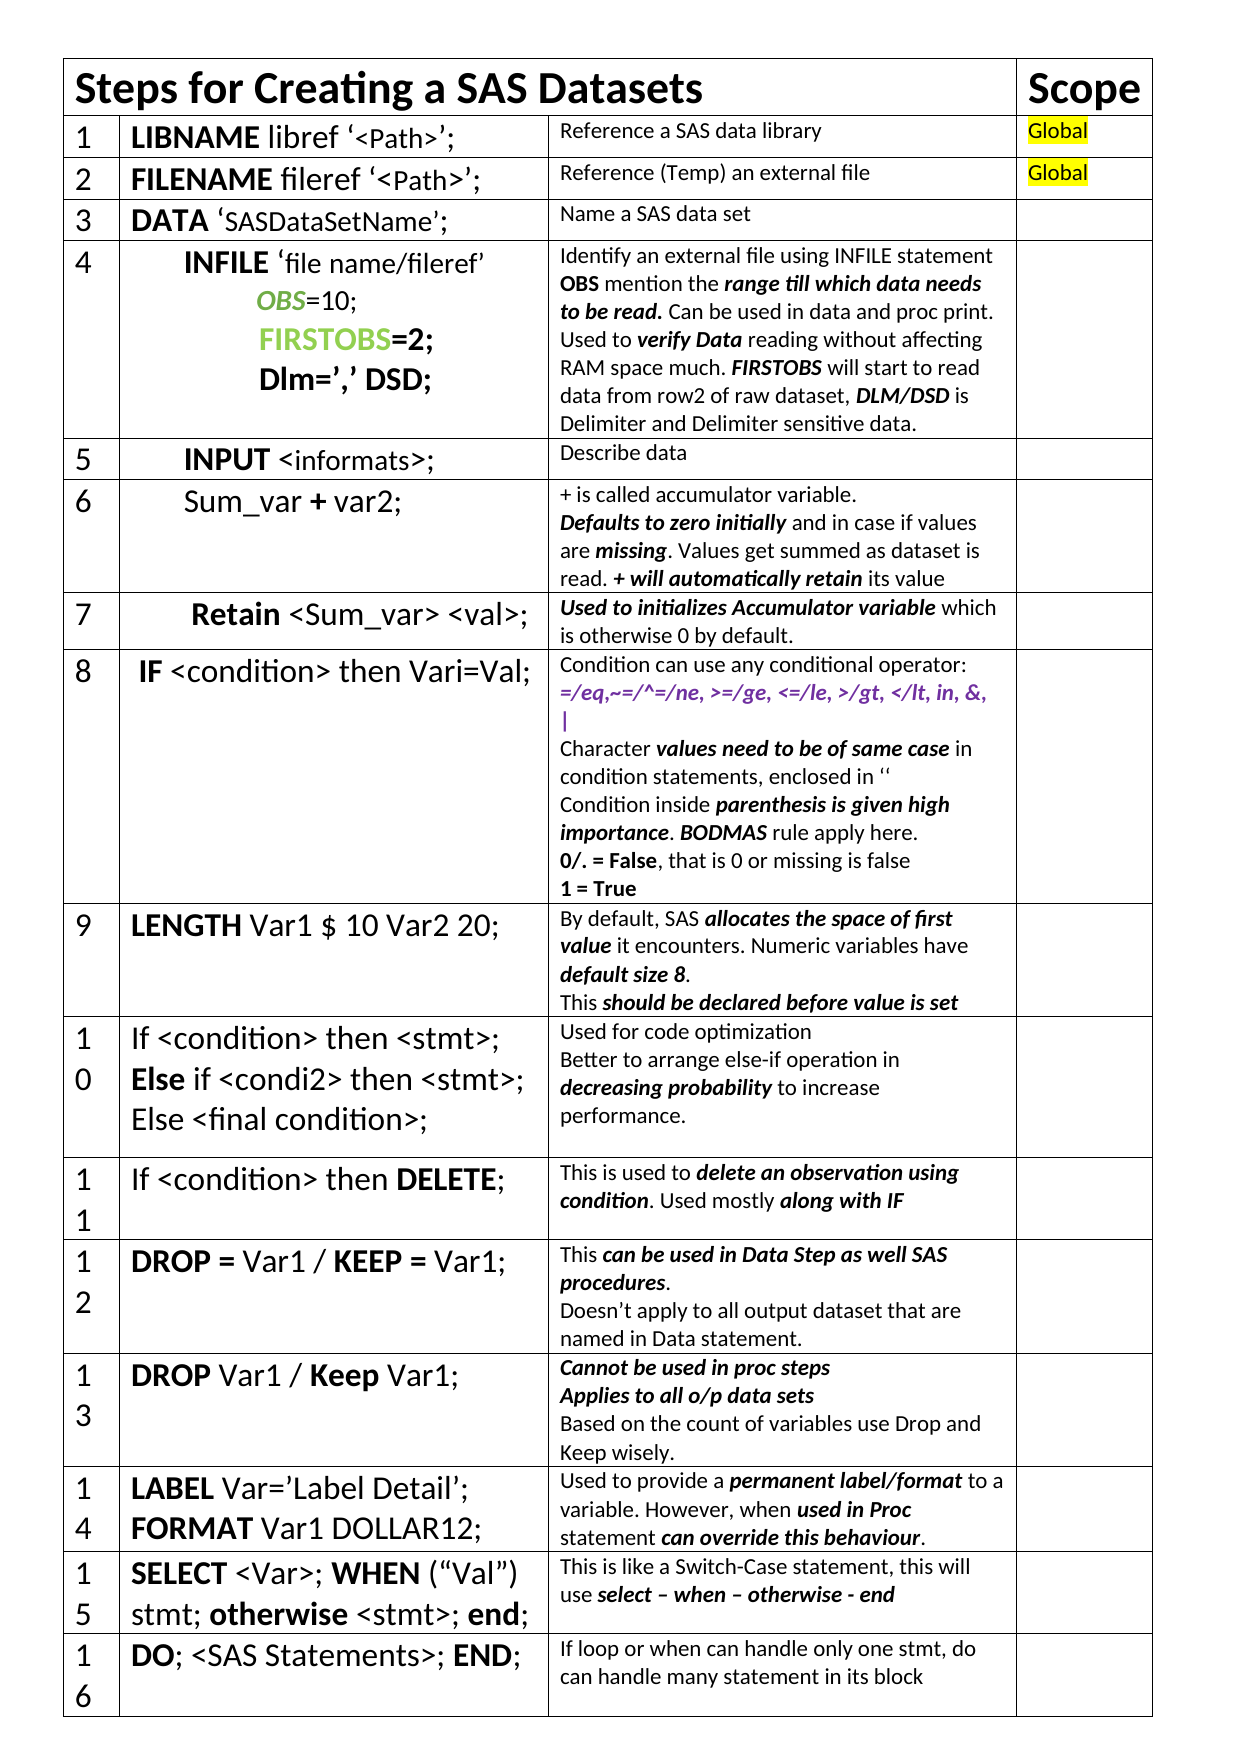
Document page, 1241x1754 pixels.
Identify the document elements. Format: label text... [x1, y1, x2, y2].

table_cell This can be used in Data Step as well SAS procedures. Doesn’t apply to all output dataset that are named in Data statement. [549, 1240, 1016, 1352]
table_cell [1017, 1634, 1152, 1716]
table_cell LIBNAME libref ‘<Path>’; [120, 116, 548, 157]
table_cell By default, SAS allocates the space of first value it encounters. Numeric variables have default size 8. This should be declared before value is set [549, 904, 1016, 1016]
table_cell This is used to delete an observation using condition. Used mostly along with IF [549, 1158, 1016, 1239]
table_cell [1017, 1158, 1152, 1239]
table_cell LENGTH Var1 $ 10 Var2 20; [120, 904, 548, 1016]
table_cell 11 [64, 1158, 119, 1239]
table_cell [1017, 1467, 1152, 1551]
table_cell [1017, 650, 1152, 903]
table_cell 4 [64, 241, 119, 437]
table_cell [1017, 1552, 1152, 1633]
table_cell If <condition> then DELETE; [120, 1158, 548, 1239]
table_cell If loop or when can handle only one stmt, do can handle many statement in its block [549, 1634, 1016, 1716]
table_cell [1017, 1240, 1152, 1352]
table_cell Condition can use any conditional operator: =/eq,~=/^=/ne, >=/ge, <=/le, >/gt, </lt, in, &, | Character values need to be of same case in condition statements, enclosed in ‘‘ Condition inside parenthesis is given high importance. BODMAS rule apply here. 0/. = False, that is 0 or missing is false 1 = True [549, 650, 1016, 903]
table_cell 6 [64, 480, 119, 592]
table_cell 2 [64, 158, 119, 198]
table_cell DROP = Var1 / KEEP = Var1; [120, 1240, 548, 1352]
table_cell [1017, 439, 1152, 479]
table_cell [1017, 1354, 1152, 1466]
table_cell [1017, 904, 1152, 1016]
table_cell This is like a Switch-Case statement, this will use select – when – otherwise - end [549, 1552, 1016, 1633]
table_cell If <condition> then <stmt>; Else if <condi2> then <stmt>; Else <final condition>; [120, 1017, 548, 1157]
table_cell + is called accumulator variable. Defaults to zero initially and in case if values are missing. Values get summed as dataset is read. + will automatically retain its value [549, 480, 1016, 592]
table_cell INFILE ‘file name/fileref’ OBS=10; FIRSTOBS=2; Dlm=’,’ DSD; [120, 241, 548, 437]
table_cell LABEL Var=’Label Detail’; FORMAT Var1 DOLLAR12; [120, 1467, 548, 1551]
table_cell [1017, 593, 1152, 649]
table_cell 15 [64, 1552, 119, 1633]
table_cell 5 [64, 439, 119, 479]
table_cell Sum_var + var2; [120, 480, 548, 592]
table_cell Retain <Sum_var> <val>; [120, 593, 548, 649]
table_cell SELECT <Var>; WHEN (“Val”) stmt; otherwise <stmt>; end; [120, 1552, 548, 1633]
table_cell 7 [64, 593, 119, 649]
table_header Scope [1017, 59, 1152, 115]
table_cell 1 [64, 116, 119, 157]
table_cell Reference a SAS data library [549, 116, 1016, 157]
table_cell [1017, 480, 1152, 592]
table_cell Cannot be used in proc steps Applies to all o/p data sets Based on the count of variables use Drop and Keep wisely. [549, 1354, 1016, 1466]
table_cell Global [1017, 158, 1152, 198]
table_cell Global [1017, 116, 1152, 157]
table_cell 12 [64, 1240, 119, 1352]
table_cell DATA ‘SASDataSetName’; [120, 200, 548, 240]
table_cell Name a SAS data set [549, 200, 1016, 240]
table_cell Used for code optimization Better to arrange else-if operation in decreasing probability to increase performance. [549, 1017, 1016, 1157]
table_cell INPUT <informats>; [120, 439, 548, 479]
table_cell 9 [64, 904, 119, 1016]
table_cell DO; <SAS Statements>; END; [120, 1634, 548, 1716]
table_cell [1017, 200, 1152, 240]
table_cell [1017, 1017, 1152, 1157]
table_cell 3 [64, 200, 119, 240]
table_cell 10 [64, 1017, 119, 1157]
table_cell Used to provide a permanent label/format to a variable. However, when used in Proc statement can override this behaviour. [549, 1467, 1016, 1551]
table_cell DROP Var1 / Keep Var1; [120, 1354, 548, 1466]
table_cell Describe data [549, 439, 1016, 479]
table_cell 14 [64, 1467, 119, 1551]
table_cell 8 [64, 650, 119, 903]
table_header Steps for Creating a SAS Datasets [64, 59, 1016, 115]
table_cell Reference (Temp) an external file [549, 158, 1016, 198]
table_cell IF <condition> then Vari=Val; [120, 650, 548, 903]
table_cell FILENAME fileref ‘<Path>’; [120, 158, 548, 198]
table_cell Identify an external file using INFILE statement OBS mention the range till which data needs to be read. Can be used in data and proc print. Used to verify Data reading without affecting RAM space much. FIRSTOBS will start to read data from row2 of raw dataset, DLM/DSD is Delimiter and Delimiter sensitive data. [549, 241, 1016, 437]
table_cell 13 [64, 1354, 119, 1466]
table_cell Used to initializes Accumulator variable which is otherwise 0 by default. [549, 593, 1016, 649]
table_cell 16 [64, 1634, 119, 1716]
table_cell [1017, 241, 1152, 437]
